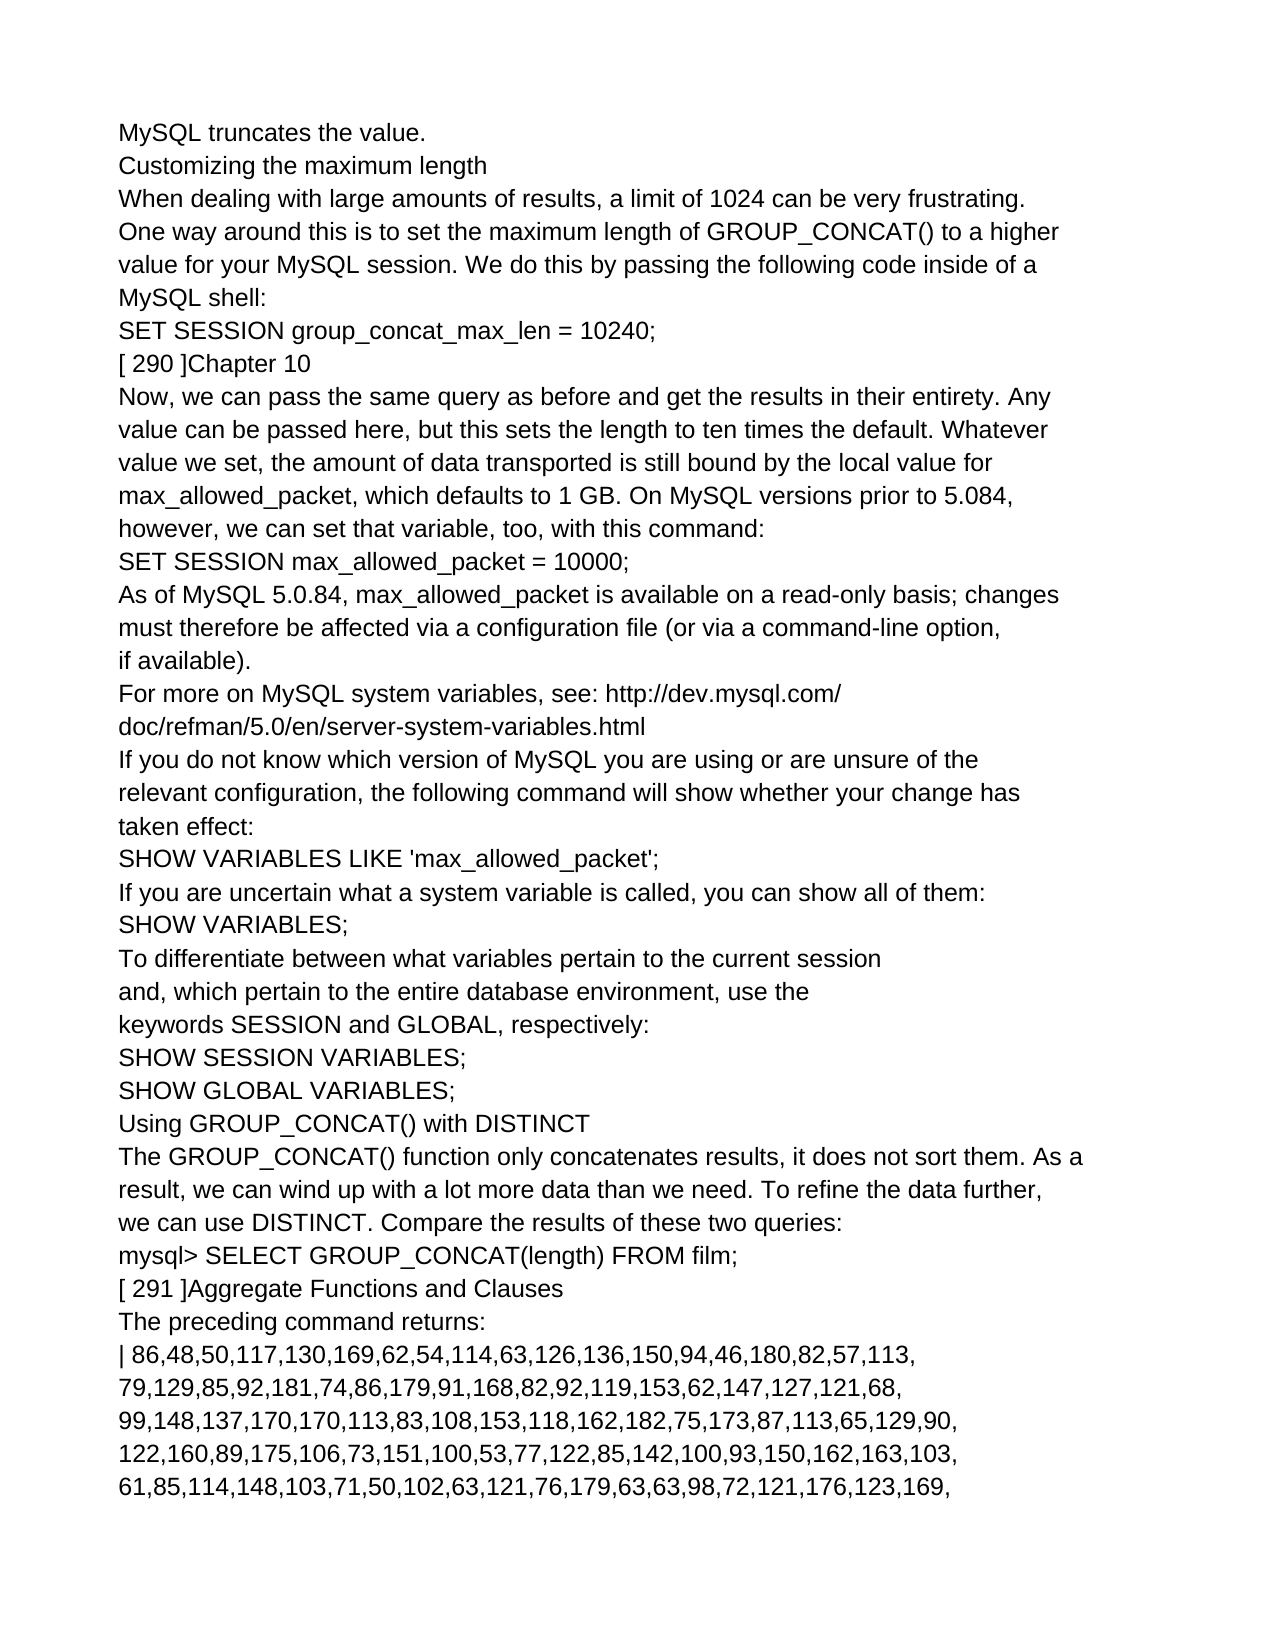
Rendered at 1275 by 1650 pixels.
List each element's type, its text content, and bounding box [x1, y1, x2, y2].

text must therefore be affected via a configuration file (or via a command-line option, [118, 613, 1157, 642]
text For more on MySQL system variables, see: http://dev.mysql.com/ [118, 679, 1157, 708]
text keywords SESSION and GLOBAL, respectively: [118, 1009, 1157, 1038]
text result, we can wind up with a lot more data than we need. To refine the data further, [118, 1175, 1157, 1203]
text When dealing with large amounts of results, a limit of 1024 can be very frustrating. [118, 184, 1157, 213]
text If you do not know which version of MySQL you are using or are unsure of the [118, 745, 1157, 774]
text value we set, the amount of data transported is still bound by the local value for [118, 448, 1157, 477]
text 61,85,114,148,103,71,50,102,63,121,76,179,63,63,98,72,121,176,123,169, [118, 1472, 1157, 1501]
text To differentiate between what variables pertain to the current session [118, 943, 1157, 972]
text max_allowed_packet, which defaults to 1 GB. On MySQL versions prior to 5.084, [118, 481, 1157, 510]
text value for your MySQL session. We do this by passing the following code inside of a [118, 250, 1157, 279]
text | 86,48,50,117,130,169,62,54,114,63,126,136,150,94,46,180,82,57,113, [118, 1340, 1157, 1368]
text SET SESSION group_concat_max_len = 10240; [118, 316, 1157, 345]
text SHOW SESSION VARIABLES; [118, 1043, 1157, 1071]
text SHOW VARIABLES LIKE 'max_allowed_packet'; [118, 844, 1157, 873]
text Customizing the maximum length [118, 151, 1157, 180]
text we can use DISTINCT. Compare the results of these two queries: [118, 1208, 1157, 1236]
text SHOW GLOBAL VARIABLES; [118, 1076, 1157, 1104]
text [ 290 ]Chapter 10 [118, 349, 1157, 378]
text As of MySQL 5.0.84, max_allowed_packet is available on a read-only basis; changes [118, 580, 1157, 609]
text 122,160,89,175,106,73,151,100,53,77,122,85,142,100,93,150,162,163,103, [118, 1439, 1157, 1468]
text if available). [118, 646, 1157, 675]
text Using GROUP_CONCAT() with DISTINCT [118, 1109, 1157, 1137]
text One way around this is to set the maximum length of GROUP_CONCAT() to a higher [118, 217, 1157, 246]
text mysql> SELECT GROUP_CONCAT(length) FROM film; [118, 1241, 1157, 1269]
text The GROUP_CONCAT() function only concatenates results, it does not sort them. As a [118, 1142, 1157, 1170]
text doc/refman/5.0/en/server-system-variables.html [118, 712, 1157, 741]
text [ 291 ]Aggregate Functions and Clauses [118, 1274, 1157, 1302]
text SET SESSION max_allowed_packet = 10000; [118, 547, 1157, 576]
text however, we can set that variable, too, with this command: [118, 514, 1157, 543]
text taken effect: [118, 811, 1157, 840]
text If you are uncertain what a system variable is called, you can show all of them: [118, 877, 1157, 906]
text 79,129,85,92,181,74,86,179,91,168,82,92,119,153,62,147,127,121,68, [118, 1373, 1157, 1402]
text and, which pertain to the entire database environment, use the [118, 977, 1157, 1005]
text The preceding command returns: [118, 1307, 1157, 1336]
text value can be passed here, but this sets the length to ten times the default. Whatever [118, 415, 1157, 444]
text MySQL shell: [118, 283, 1157, 312]
text SHOW VARIABLES; [118, 911, 1157, 939]
text Now, we can pass the same query as before and get the results in their entirety. Any [118, 382, 1157, 411]
text 99,148,137,170,170,113,83,108,153,118,162,182,75,173,87,113,65,129,90, [118, 1406, 1157, 1434]
text MySQL truncates the value. [118, 118, 1157, 147]
text relevant configuration, the following command will show whether your change has [118, 778, 1157, 807]
